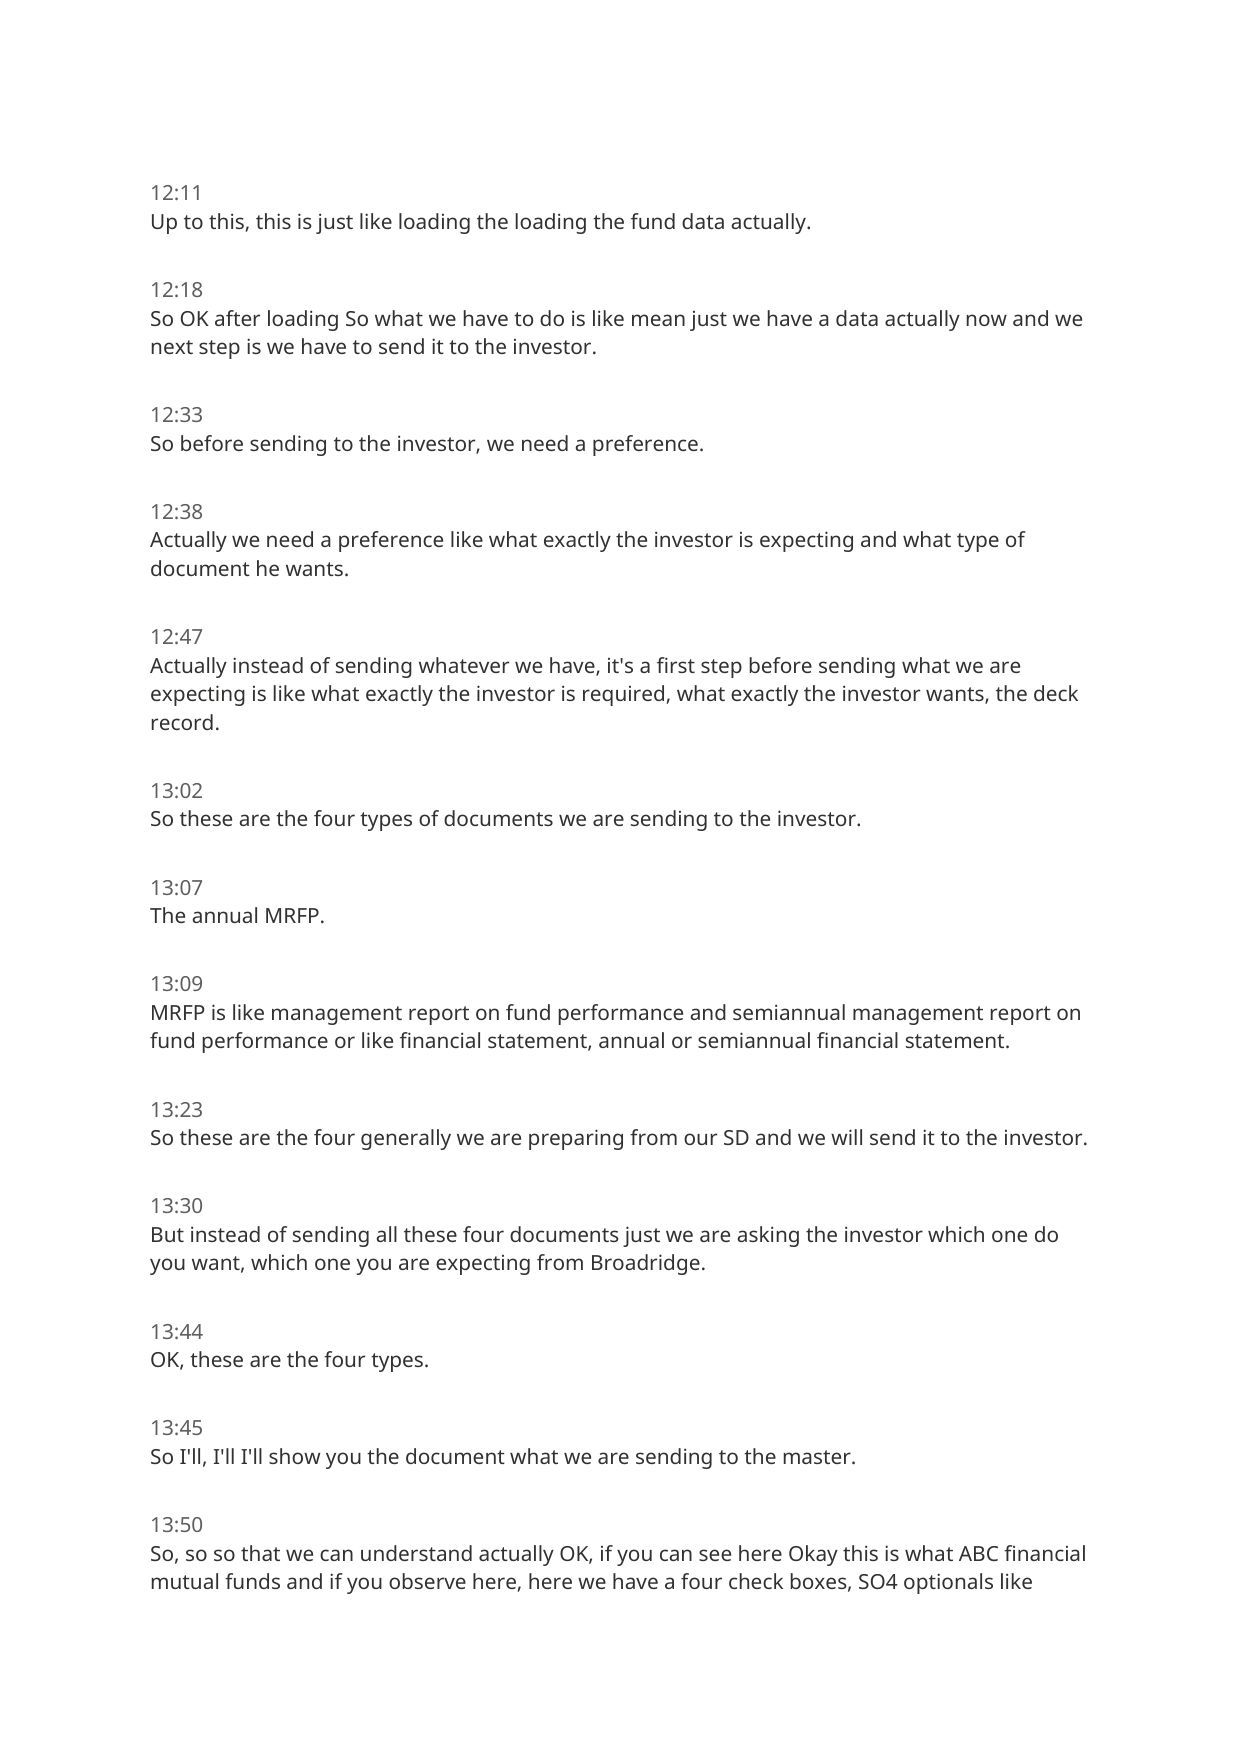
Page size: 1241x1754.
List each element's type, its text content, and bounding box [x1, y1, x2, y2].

text 13:45 So I'll, I'll I'll show you the document what we are sending to the master. [150, 1385, 1090, 1470]
text 12:11 Up to this, this is just like loading the loading the fund data actually. [150, 150, 1090, 235]
text 12:47 Actually instead of sending whatever we have, it's a first step before sending what we are expecting is like what exactly the investor is required, what exactly the investor wants, the deck record. [150, 594, 1090, 736]
text 13:02 So these are the four types of documents we are sending to the investor. [150, 748, 1090, 833]
text 13:23 So these are the four generally we are preparing from our SD and we will send it to the investor. [150, 1066, 1090, 1152]
text 12:18 So OK after loading So what we have to do is like mean just we have a data actually now and we next step is we have to send it to the investor. [150, 247, 1090, 361]
text 12:33 So before sending to the investor, we need a preference. [150, 372, 1090, 457]
text 13:09 MRFP is like management report on fund performance and semiannual management report on fund performance or like financial statement, annual or semiannual financial statement. [150, 941, 1090, 1055]
text 13:30 But instead of sending all these four documents just we are asking the investor which one do you want, which one you are expecting from Broadridge. [150, 1163, 1090, 1277]
text 13:07 The annual MRFP. [150, 844, 1090, 930]
text 12:38 Actually we need a preference like what exactly the investor is expecting and what type of document he wants. [150, 469, 1090, 582]
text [150, 1482, 1090, 1596]
text 13:44 OK, these are the four types. [150, 1288, 1090, 1374]
